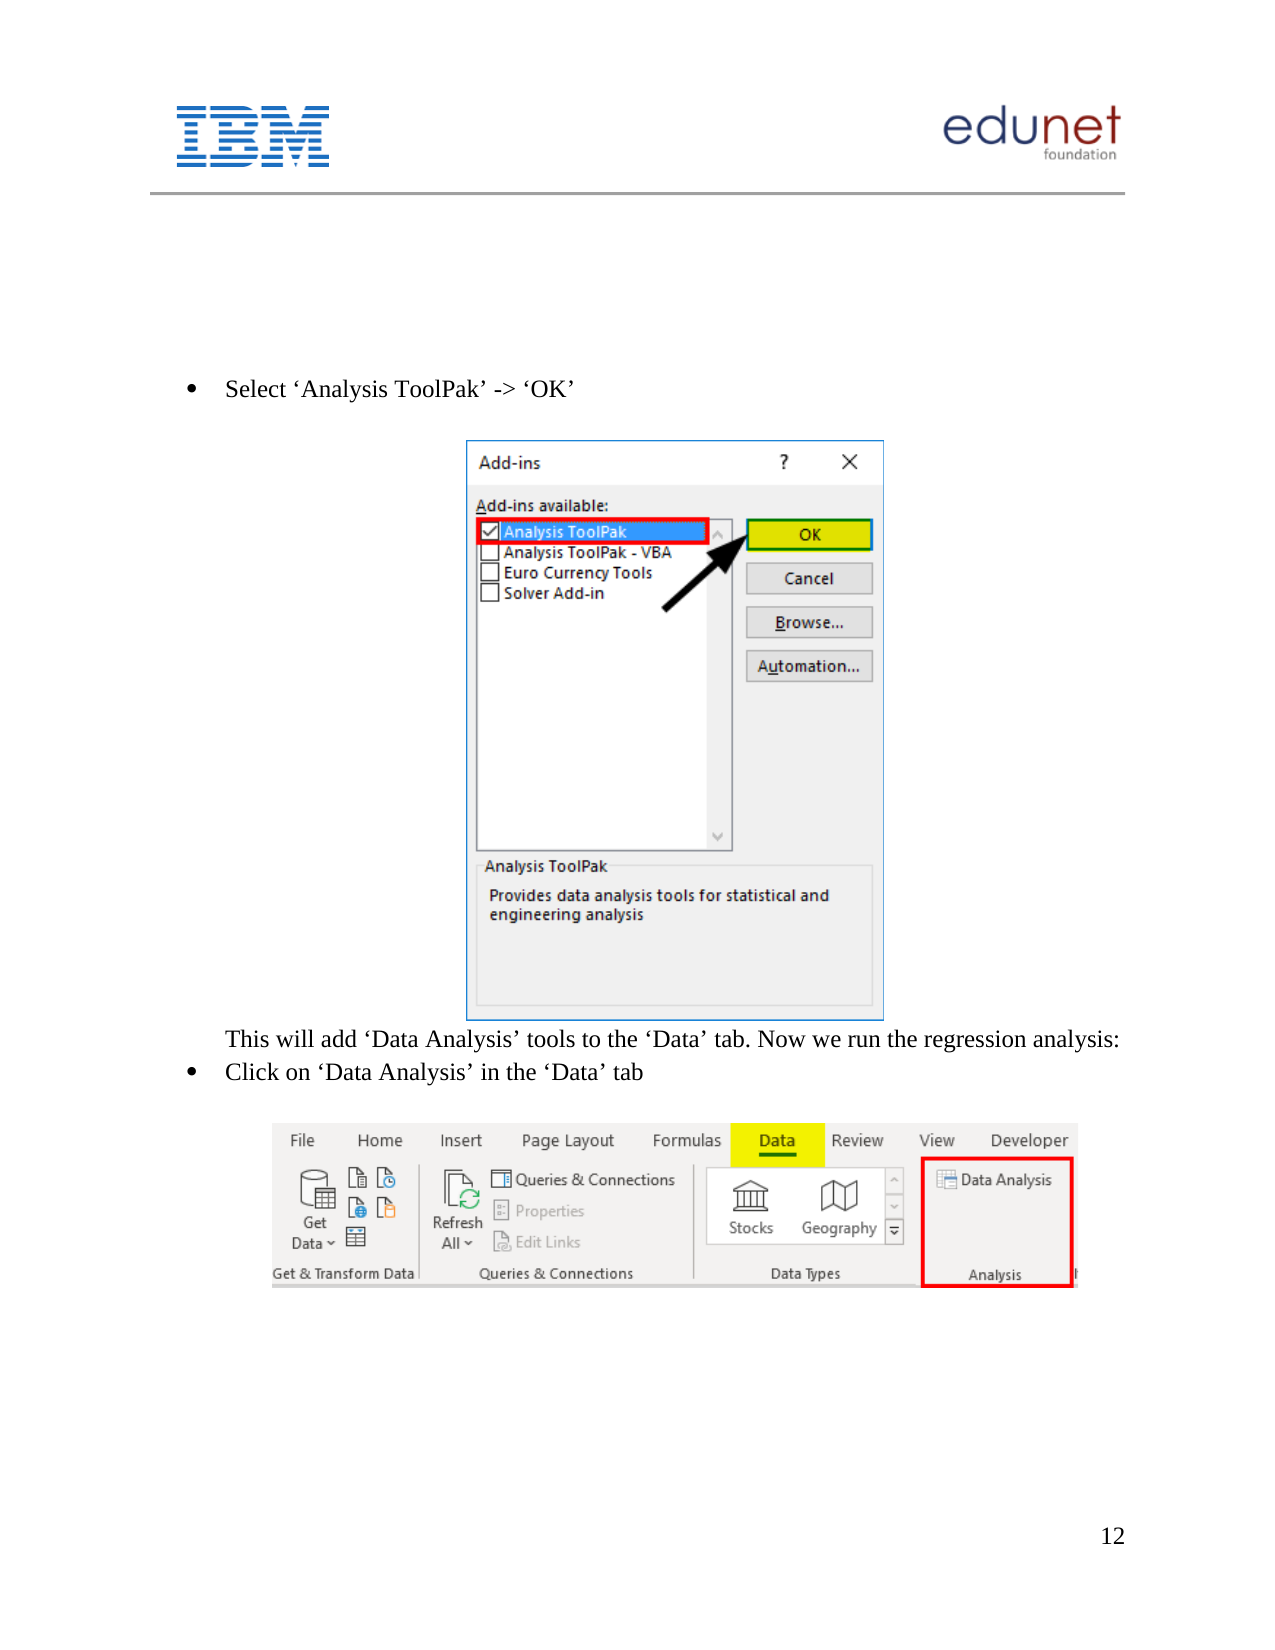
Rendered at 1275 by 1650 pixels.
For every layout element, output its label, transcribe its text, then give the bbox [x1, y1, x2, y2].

list Click on ‘Data Analysis’ in the ‘Data’ tab [187, 1057, 1125, 1086]
list Select ‘Analysis ToolPak’ -> ‘OK’ [187, 374, 1125, 403]
list This will add ‘Data Analysis’ tools to the ‘Data’ tab. Now we run the regression analysis: [225, 1024, 1125, 1053]
picture [272, 1123, 1079, 1288]
picture [941, 95, 1125, 167]
picture [176, 106, 329, 167]
picture [466, 440, 884, 1021]
